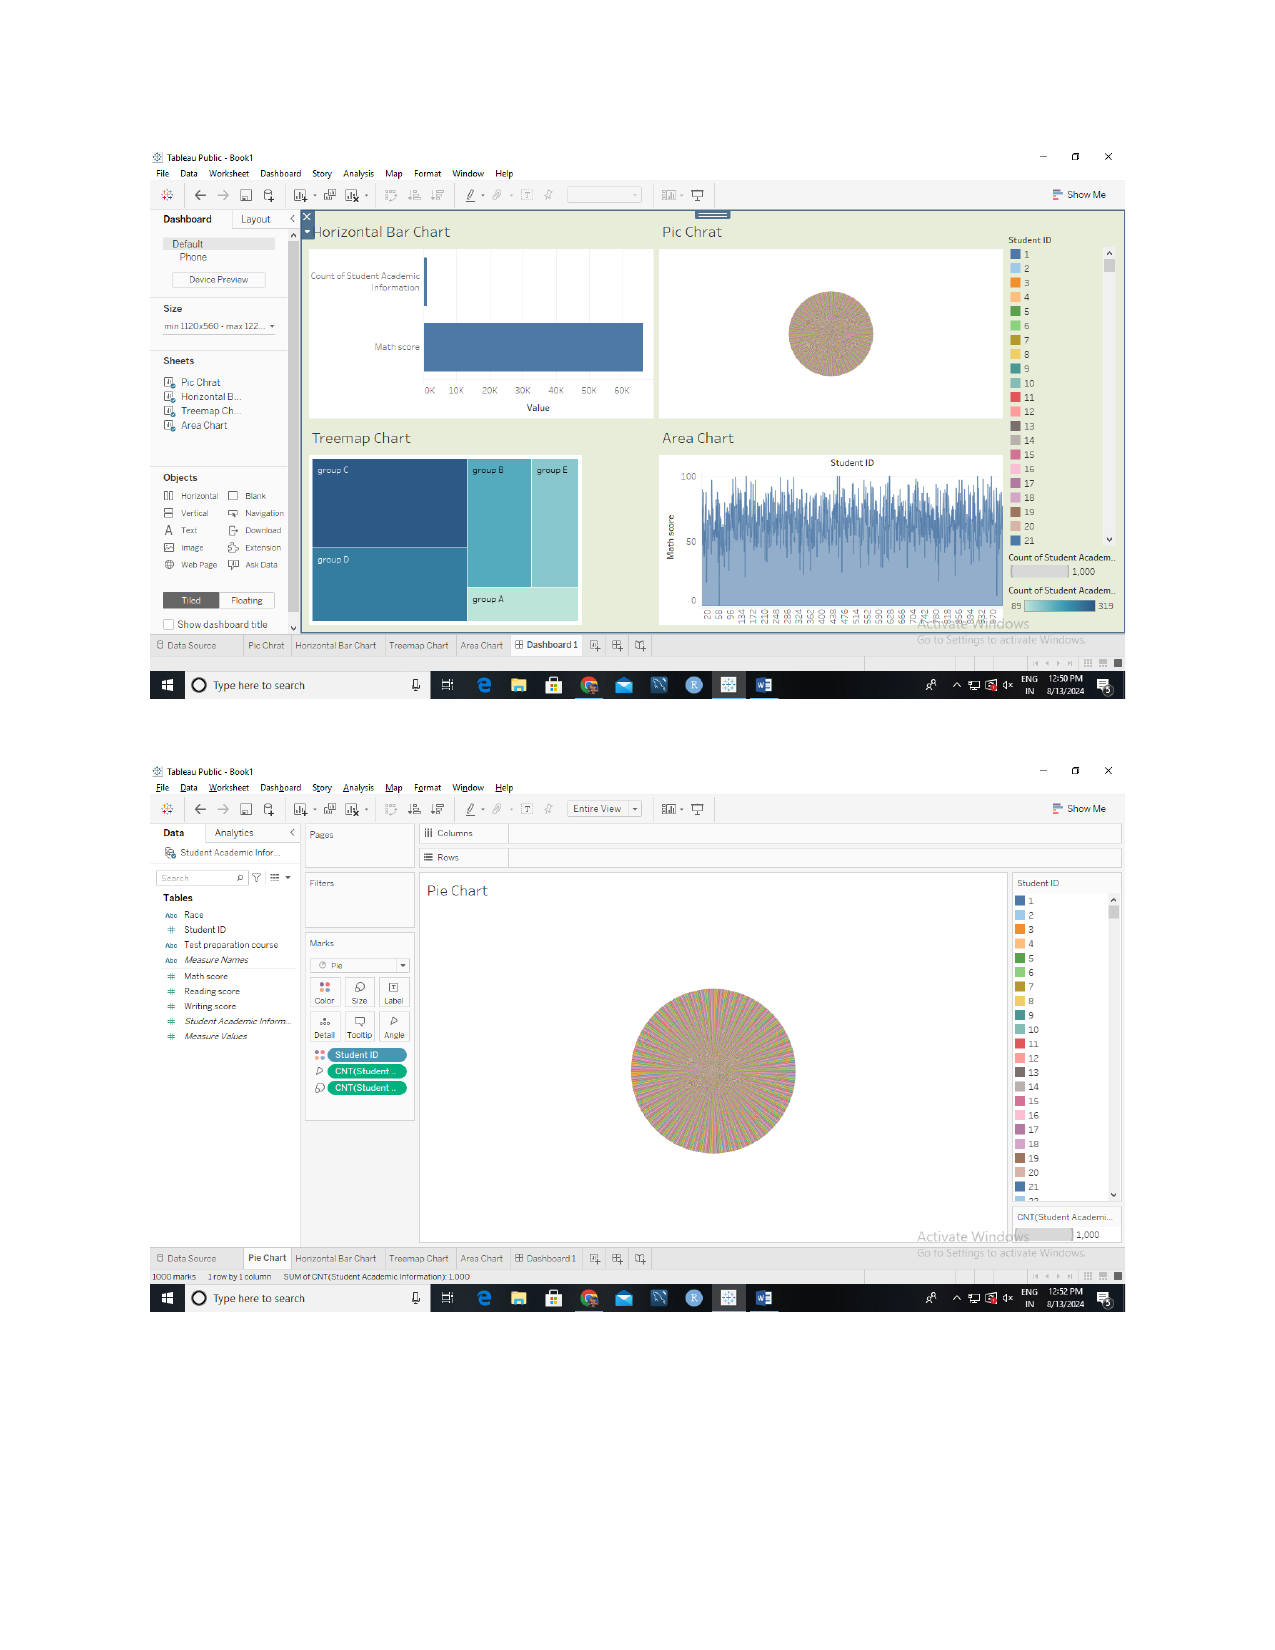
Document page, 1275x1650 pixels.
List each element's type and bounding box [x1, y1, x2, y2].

picture [150, 150, 1125, 699]
picture [150, 763, 1125, 1312]
